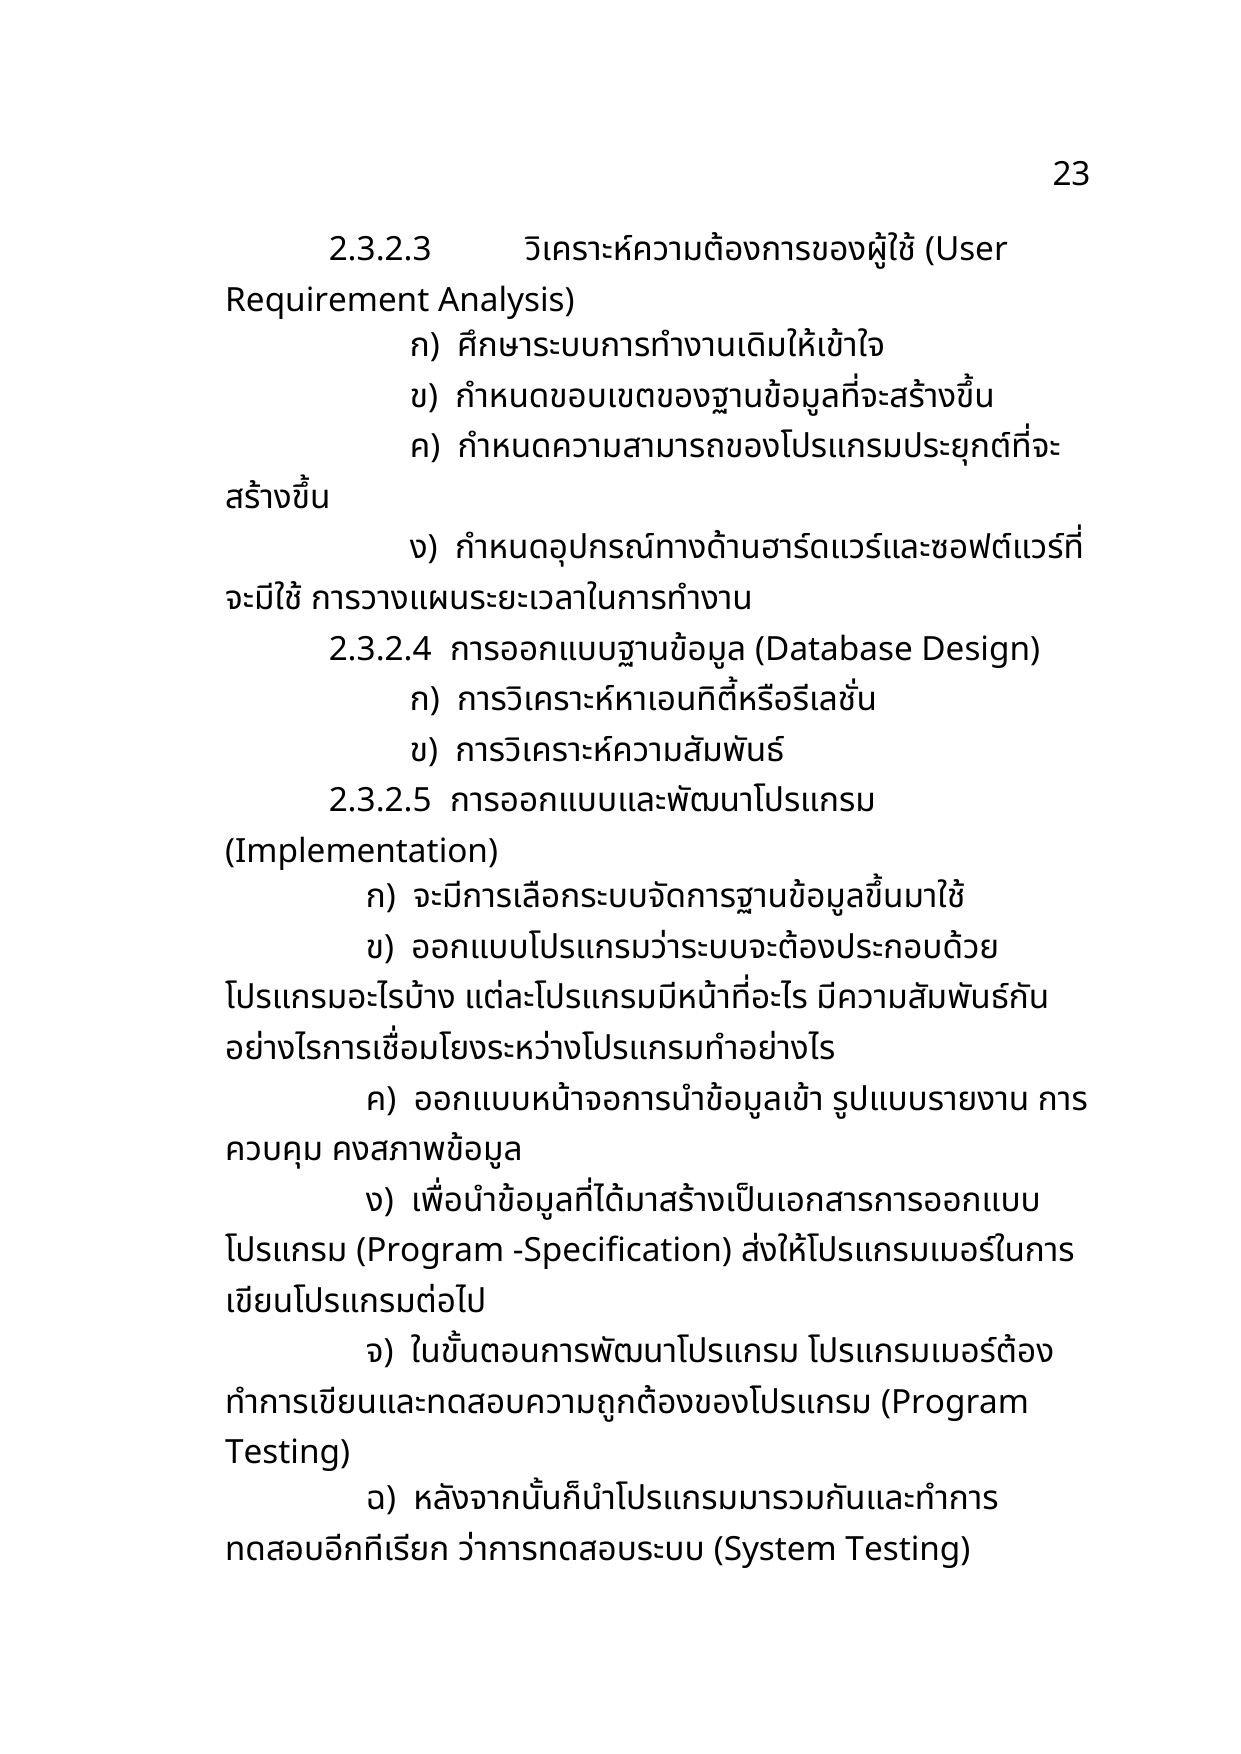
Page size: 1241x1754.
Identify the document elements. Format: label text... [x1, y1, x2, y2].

text 2.3.2.3 วิเคราะห์ความต้องการของผู้ใช้ (User Requirement Analysis) [225, 225, 1090, 321]
text ง) เพื่อนำข้อมูลที่ได้มาสร้างเป็นเอกสารการออกแบบโปรแกรม (Program -Specification) ส่งให้โปรแกรมเมอร์ในการเขียนโปรแกรมต่อไป [225, 1175, 1090, 1327]
text ค) ออกแบบหน้าจอการนำข้อมูลเข้า รูปแบบรายงาน การควบคุม คงสภาพข้อมูล [225, 1074, 1090, 1175]
text ก) ศึกษาระบบการทำงานเดิมให้เข้าใจ [225, 321, 1090, 372]
text ง) กำหนดอุปกรณ์ทางด้านฮาร์ดแวร์และซอฟต์แวร์ที่จะมีใช้ การวางแผนระยะเวลาในการทำงาน [225, 523, 1090, 624]
text ข) ออกแบบโปรแกรมว่าระบบจะต้องประกอบด้วยโปรแกรมอะไรบ้าง แต่ละโปรแกรมมีหน้าที่อะไร มีความสัมพันธ์กันอย่างไรการเชื่อมโยงระหว่างโปรแกรมทำอย่างไร [225, 923, 1090, 1074]
text จ) ในขั้นตอนการพัฒนาโปรแกรม โปรแกรมเมอร์ต้องทำการเขียนและทดสอบความถูกต้องของโปรแกรม (Program Testing) [225, 1327, 1090, 1474]
text ก) การวิเคราะห์หาเอนทิตี้หรือรีเลชั่น [225, 675, 1090, 726]
text ข) กำหนดขอบเขตของฐานข้อมูลที่จะสร้างขึ้น [225, 372, 1090, 422]
text 2.3.2.4 การออกแบบฐานข้อมูล (Database Design) [225, 624, 1090, 675]
text ข) การวิเคราะห์ความสัมพันธ์ [225, 726, 1090, 776]
text 2.3.2.5 การออกแบบและพัฒนาโปรแกรม (Implementation) [225, 776, 1090, 872]
text ฉ) หลังจากนั้นก็นำโปรแกรมมารวมกันและทำการทดสอบอีกทีเรียก ว่าการทดสอบระบบ (System Testing) [225, 1474, 1090, 1575]
text ก) จะมีการเลือกระบบจัดการฐานข้อมูลขึ้นมาใช้ [225, 872, 1090, 923]
text ค) กำหนดความสามารถของโปรแกรมประยุกต์ที่จะสร้างขึ้น [225, 422, 1090, 523]
